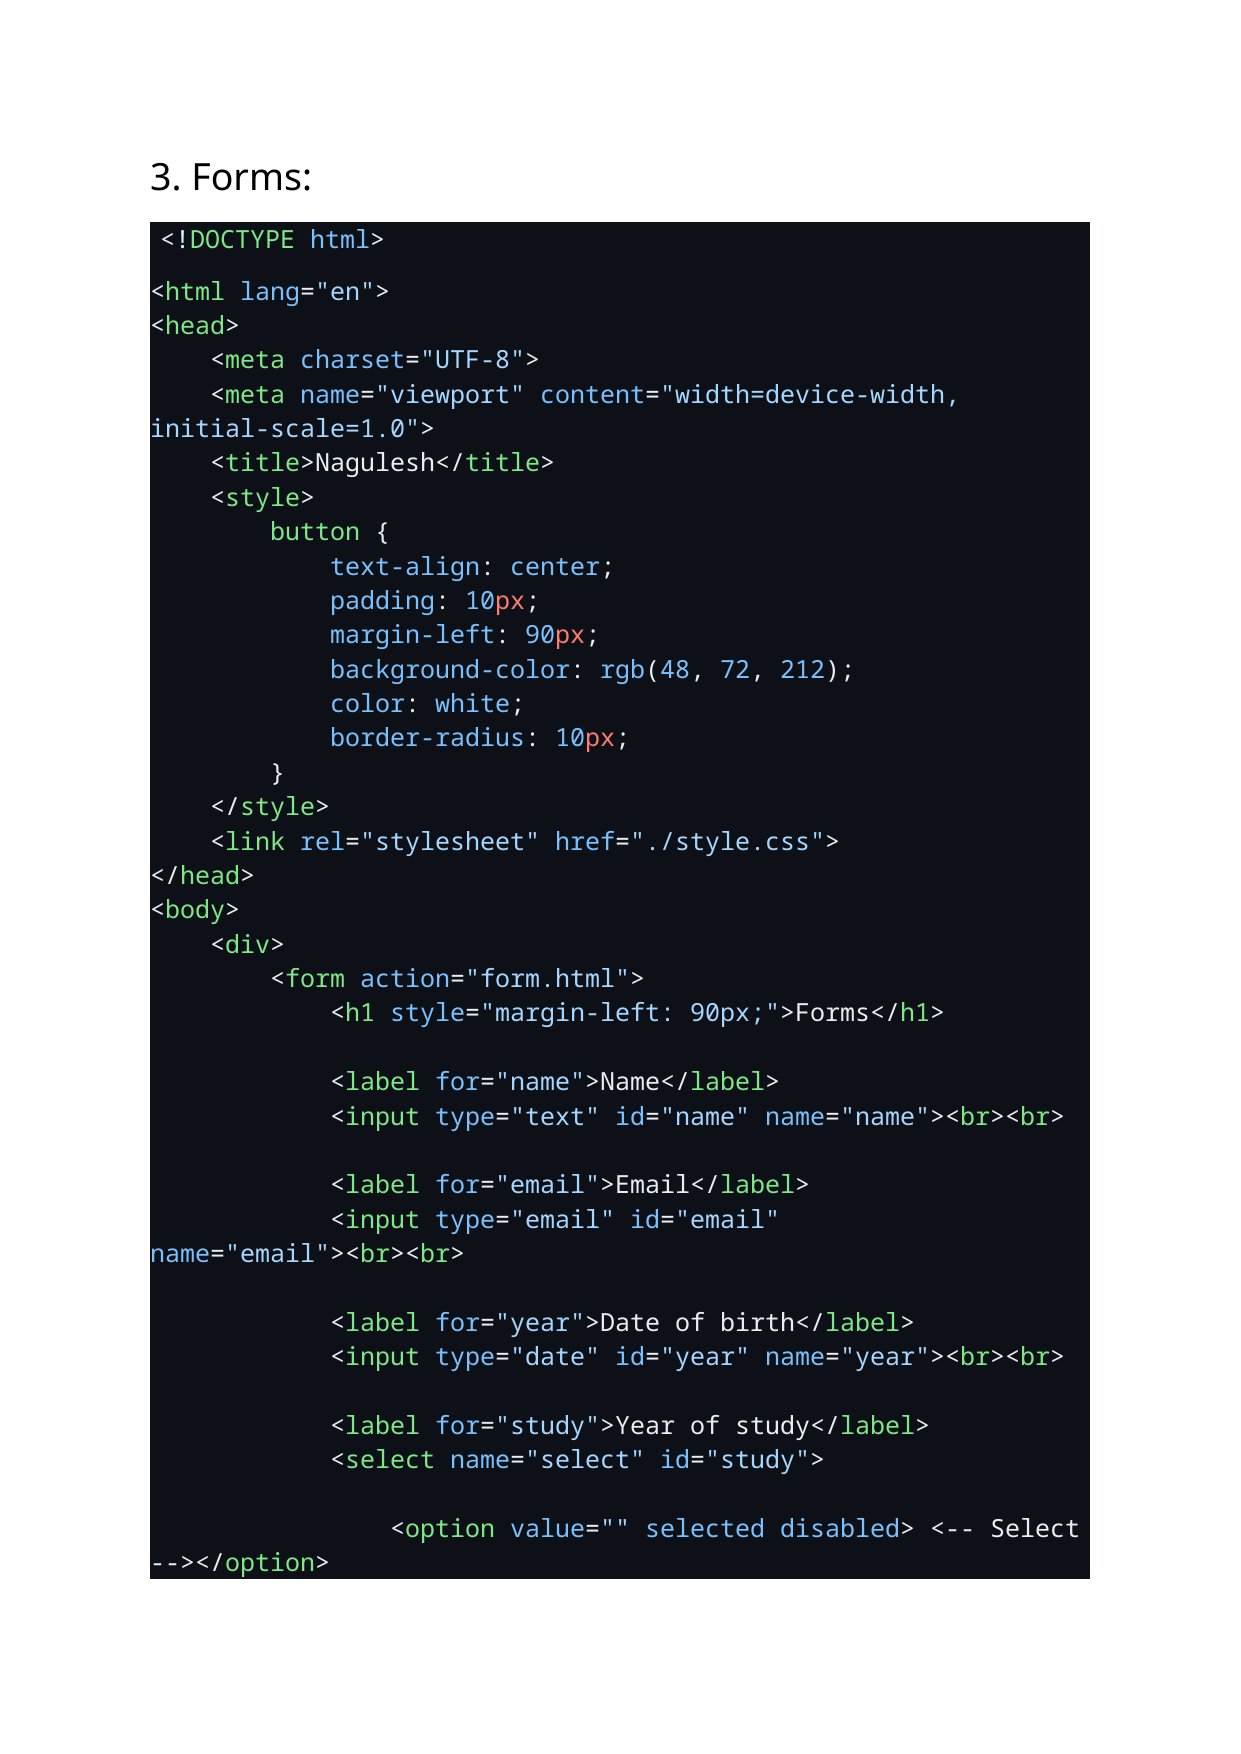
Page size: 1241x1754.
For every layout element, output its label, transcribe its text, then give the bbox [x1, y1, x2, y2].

text <!DOCTYPE html> [150, 222, 1090, 256]
text text-align: center; [150, 548, 1090, 582]
text <body> [150, 892, 1090, 926]
text <label for="study">Year of study</label> [150, 1407, 1090, 1442]
text <input type="date" id="year" name="year"><br><br> [150, 1338, 1090, 1373]
text </style> [150, 788, 1090, 823]
text <title>Nagulesh</title> [150, 445, 1090, 479]
text padding: 10px; [150, 582, 1090, 617]
text <link rel="stylesheet" href="./style.css"> [150, 823, 1090, 857]
text background-color: rgb(48, 72, 212); [150, 651, 1090, 685]
text <h1 style="margin-left: 90px;">Forms</h1> [150, 995, 1090, 1029]
text button { [150, 513, 1090, 548]
text <label for="email">Email</label> [150, 1167, 1090, 1201]
text color: white; [150, 685, 1090, 720]
text <input type="email" id="email" name="email"><br><br> [150, 1201, 1090, 1270]
text border-radius: 10px; [150, 720, 1090, 754]
text <input type="text" id="name" name="name"><br><br> [150, 1098, 1090, 1132]
text <label for="name">Name</label> [150, 1063, 1090, 1098]
text <div> [150, 926, 1090, 960]
text </head> [150, 857, 1090, 892]
text <html lang="en"> [150, 273, 1090, 307]
text <head> [150, 307, 1090, 342]
text } [150, 754, 1090, 788]
text <meta name="viewport" content="width=device-width, initial-scale=1.0"> [150, 376, 1090, 445]
text <label for="year">Date of birth</label> [150, 1304, 1090, 1338]
text <form action="form.html"> [150, 960, 1090, 995]
text margin-left: 90px; [150, 617, 1090, 651]
text <style> [150, 479, 1090, 513]
text 3. Forms: [150, 150, 1090, 201]
text <option value="" selected disabled> <-- Select --></option> [150, 1510, 1090, 1579]
text <select name="select" id="study"> [150, 1442, 1090, 1476]
text <meta charset="UTF-8"> [150, 342, 1090, 376]
